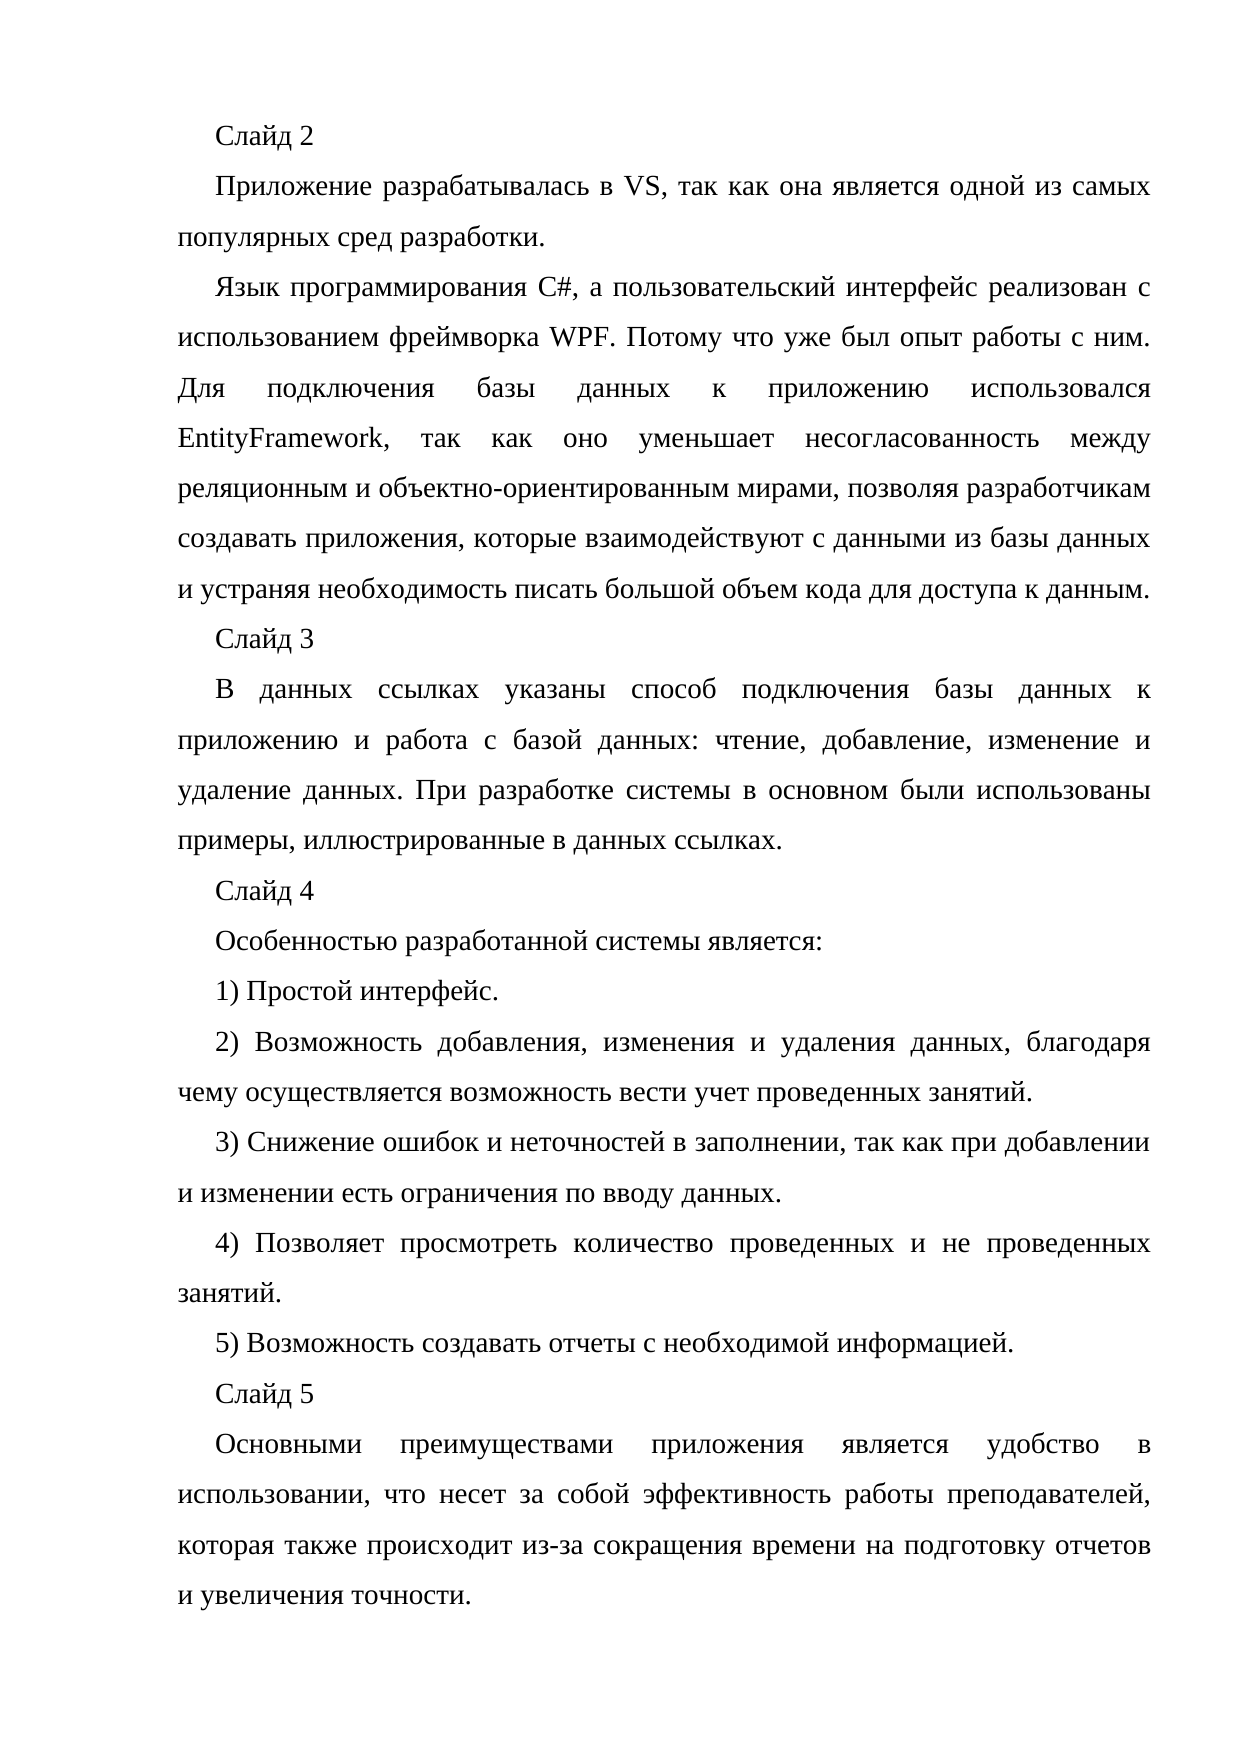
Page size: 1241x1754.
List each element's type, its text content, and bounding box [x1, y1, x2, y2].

text 2) Возможность добавления, изменения и удаления данных, благодаря чему осуществляется возможность вести учет проведенных занятий. [177, 1024, 1152, 1108]
text Слайд 2 [177, 118, 1152, 152]
text В данных ссылках указаны способ подключения базы данных к приложению и работа с базой данных: чтение, добавление, изменение и удаление данных. При разработке системы в основном были использованы примеры, иллюстрированные в данных ссылках. [177, 672, 1152, 856]
text Язык программирования C#, а пользовательский интерфейс реализован с использованием фреймворка WPF. Потому что уже был опыт работы с ним. Для подключения базы данных к приложению использовался EntityFramework, так как оно уменьшает несогласованность между реляционным и объектно-ориентированным мирами, позволяя разработчикам создавать приложения, которые взаимодействуют с данными из базы данных и устраняя необходимость писать большой объем кода для доступа к данным. [177, 269, 1152, 604]
text Слайд 5 [177, 1376, 1152, 1409]
text 4) Позволяет просмотреть количество проведенных и не проведенных занятий. [177, 1225, 1152, 1309]
text Особенностью разработанной системы является: [177, 923, 1152, 957]
text 1) Простой интерфейс. [177, 973, 1152, 1007]
text Основными преимуществами приложения является удобство в использовании, что несет за собой эффективность работы преподавателей, которая также происходит из-за сокращения времени на подготовку отчетов и увеличения точности. [177, 1426, 1152, 1611]
text Приложение разрабатывалась в VS, так как она является одной из самых популярных сред разработки. [177, 168, 1152, 252]
text Слайд 3 [177, 621, 1152, 655]
text 3) Снижение ошибок и неточностей в заполнении, так как при добавлении и изменении есть ограничения по вводу данных. [177, 1124, 1152, 1208]
text 5) Возможность создавать отчеты с необходимой информацией. [177, 1326, 1152, 1359]
text Слайд 4 [177, 873, 1152, 906]
